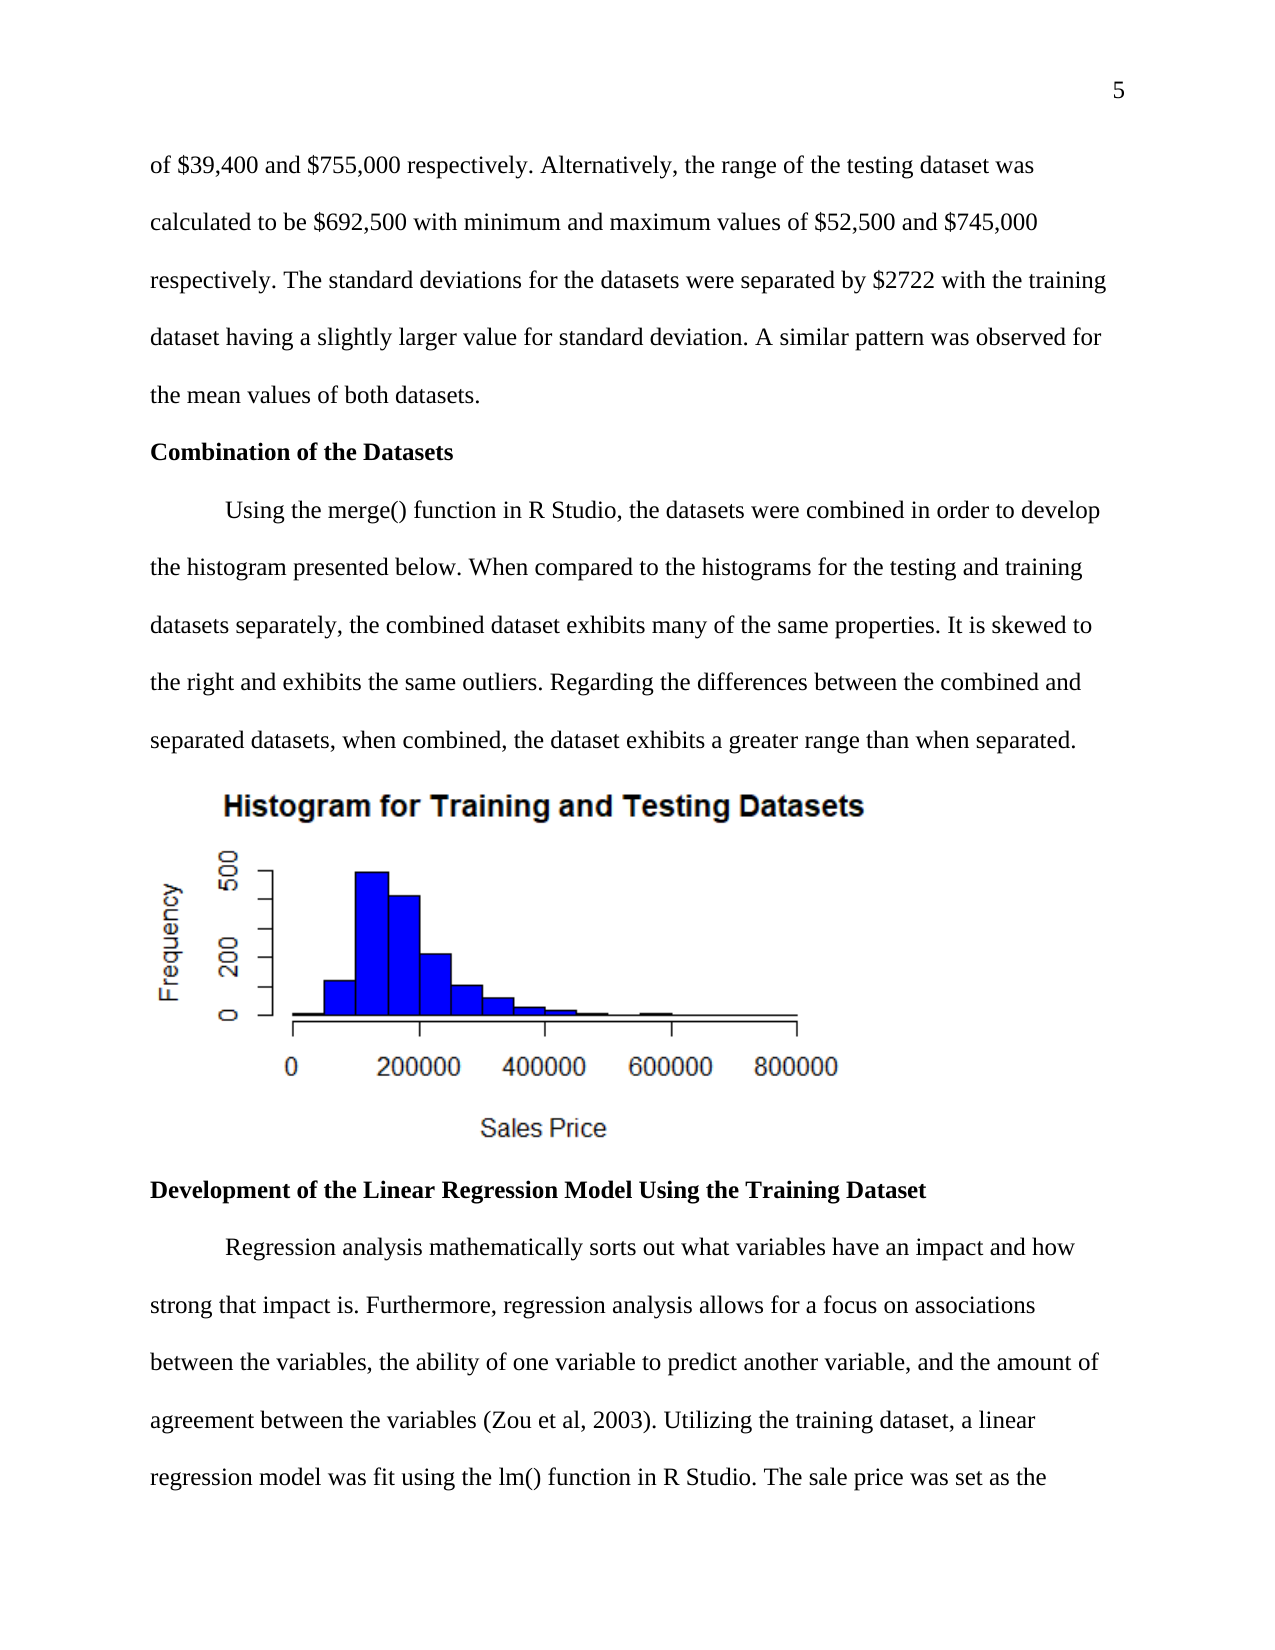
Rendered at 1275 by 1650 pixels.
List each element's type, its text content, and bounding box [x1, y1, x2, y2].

text Using the merge() function in R Studio, the datasets were combined in order to develop the histogram presented below. When compared to the histograms for the testing and training datasets separately, the combined dataset exhibits many of the same properties. It is skewed to the right and exhibits the same outliers. Regarding the differences between the combined and separated datasets, when combined, the dataset exhibits a greater range than when separated. [150, 495, 1125, 754]
picture [150, 782, 871, 1147]
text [150, 1232, 1125, 1491]
text Combination of the Datasets [150, 437, 1125, 466]
text Development of the Linear Regression Model Using the Training Dataset [150, 1175, 1125, 1204]
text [150, 150, 1125, 409]
